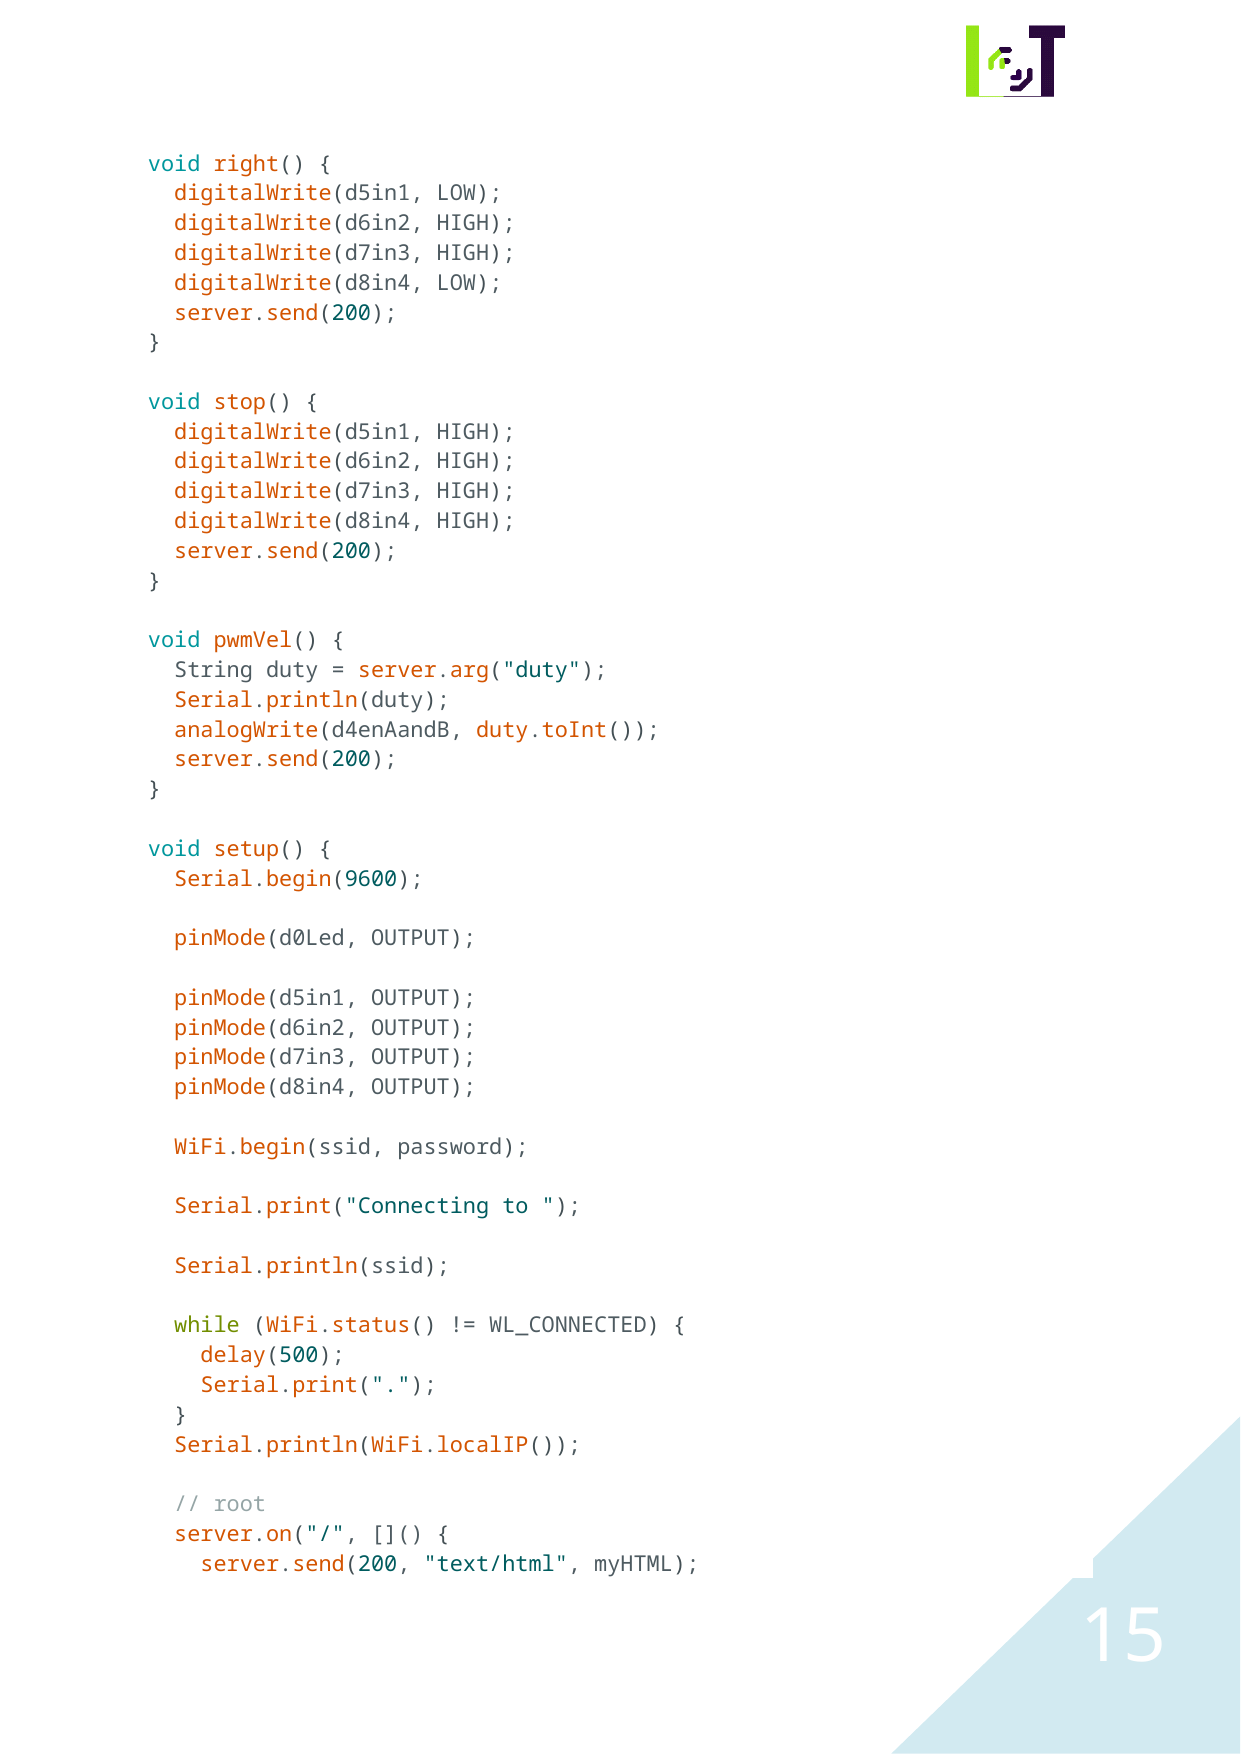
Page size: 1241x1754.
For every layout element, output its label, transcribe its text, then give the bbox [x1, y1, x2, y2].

text digitalWrite(d6in2, HIGH); [148, 207, 1093, 237]
text Serial.println(duty); [148, 684, 1093, 714]
text pinMode(d0Led, OUTPUT); [148, 922, 1093, 952]
text pinMode(d5in1, OUTPUT); [148, 982, 1093, 1012]
text WiFi.begin(ssid, password); [148, 1131, 1093, 1161]
text server.on("/", []() { [148, 1518, 1093, 1548]
text } [148, 773, 1093, 803]
text } [148, 565, 1093, 594]
text void right() { [148, 148, 1093, 177]
text void pwmVel() { [148, 624, 1093, 654]
text delay(500); [148, 1339, 1093, 1369]
text analogWrite(d4enAandB, duty.toInt()); [148, 714, 1093, 743]
text digitalWrite(d8in4, LOW); [148, 267, 1093, 297]
text // root [148, 1488, 1093, 1518]
text pinMode(d8in4, OUTPUT); [148, 1071, 1093, 1101]
text } [148, 326, 1093, 356]
text Serial.print("."); [148, 1369, 1093, 1399]
text digitalWrite(d6in2, HIGH); [148, 446, 1093, 475]
text pinMode(d6in2, OUTPUT); [148, 1012, 1093, 1041]
text } [148, 1399, 1093, 1429]
text Serial.println(ssid); [148, 1250, 1093, 1280]
text server.send(200); [148, 535, 1093, 565]
text server.send(200); [148, 743, 1093, 773]
text String duty = server.arg("duty"); [148, 654, 1093, 684]
text digitalWrite(d5in1, HIGH); [148, 416, 1093, 446]
text digitalWrite(d7in3, HIGH); [148, 475, 1093, 505]
text digitalWrite(d8in4, HIGH); [148, 505, 1093, 535]
text server.send(200); [148, 297, 1093, 326]
text void setup() { [148, 833, 1093, 863]
text digitalWrite(d5in1, LOW); [148, 177, 1093, 207]
text Serial.print("Connecting to "); [148, 1190, 1093, 1220]
picture [962, 23, 1066, 99]
text Serial.begin(9600); [148, 863, 1093, 892]
text void stop() { [148, 386, 1093, 416]
text digitalWrite(d7in3, HIGH); [148, 237, 1093, 267]
text server.send(200, "text/html", myHTML); [148, 1548, 1093, 1578]
text while (WiFi.status() != WL_CONNECTED) { [148, 1309, 1093, 1339]
text pinMode(d7in3, OUTPUT); [148, 1041, 1093, 1071]
text Serial.println(WiFi.localIP()); [148, 1429, 1093, 1458]
